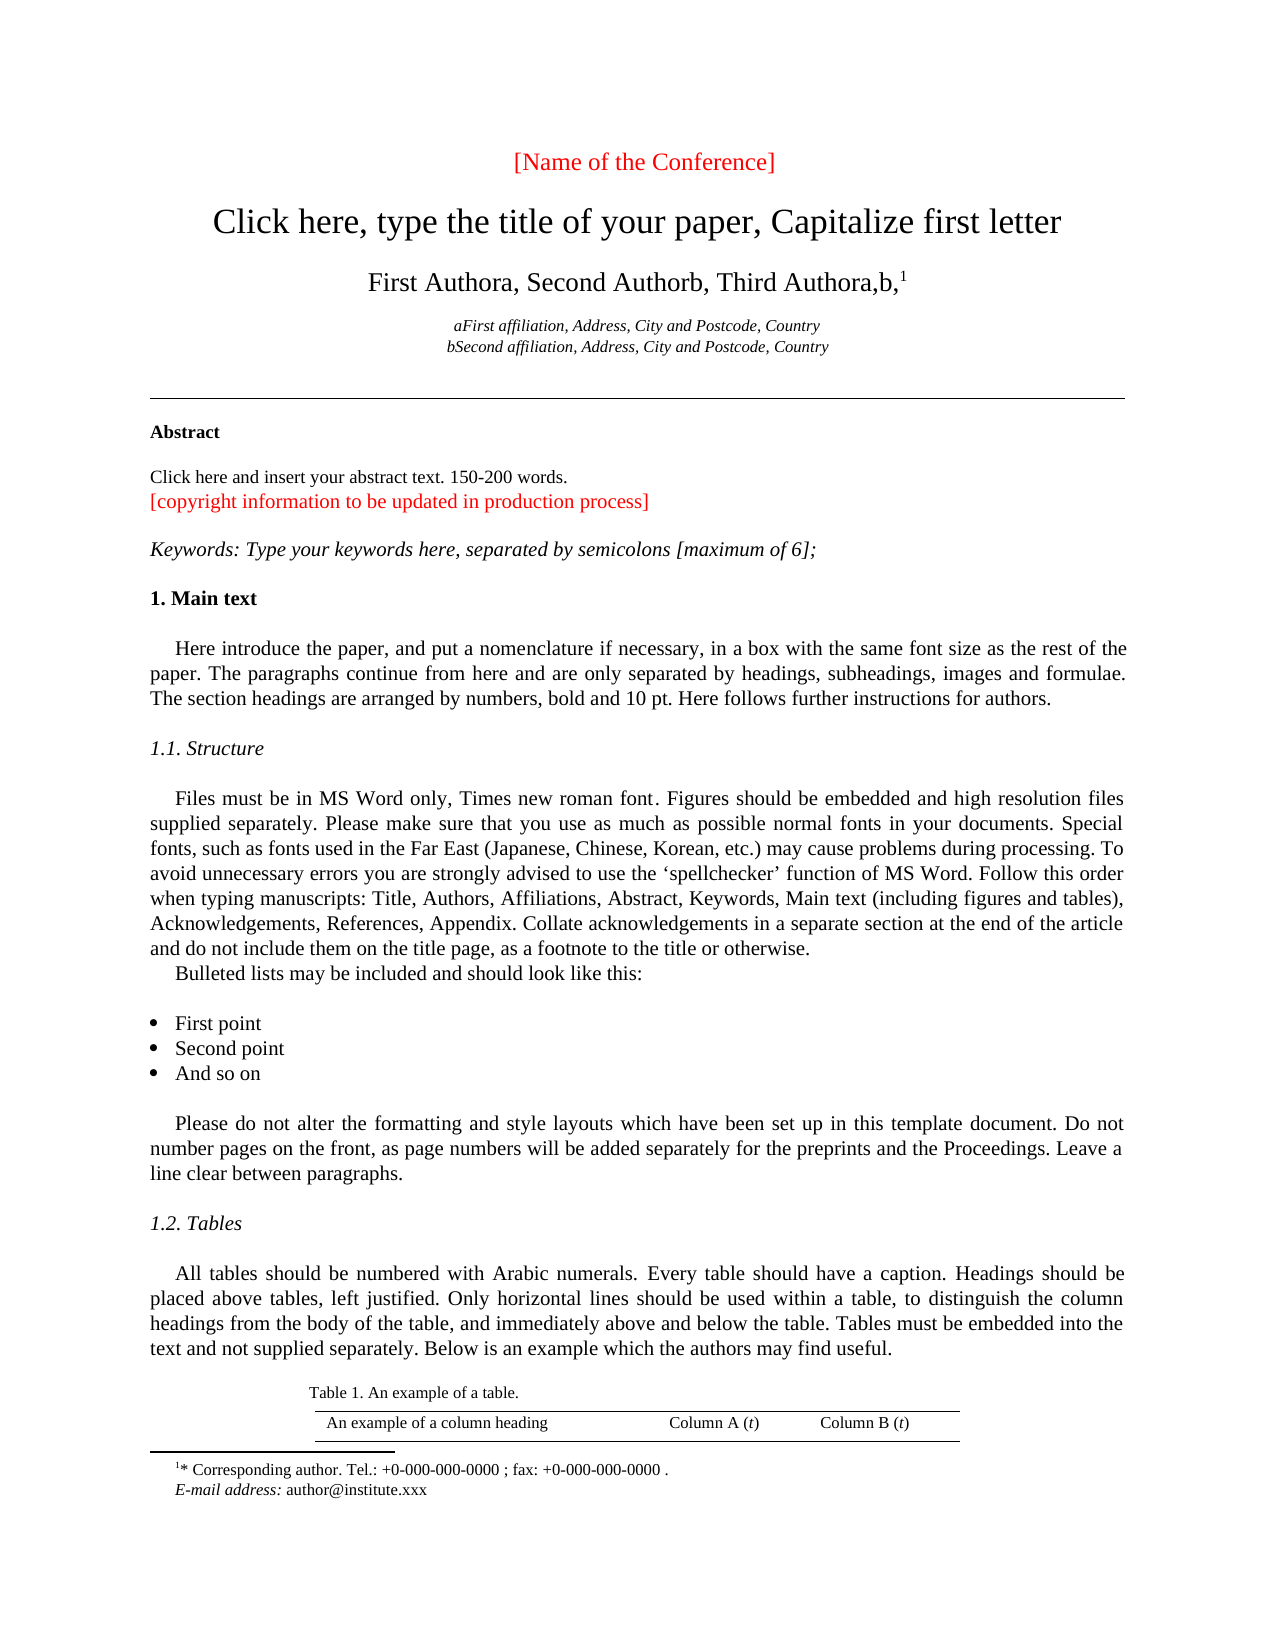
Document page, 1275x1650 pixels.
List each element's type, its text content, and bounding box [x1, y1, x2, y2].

text 150-200 words. [150, 466, 1125, 488]
table_header An example of a column heading [315, 1412, 658, 1441]
list First point [150, 1011, 1125, 1036]
text Abstract [150, 399, 1125, 443]
list And so on [150, 1061, 1125, 1086]
table_header Column B (t) [809, 1412, 960, 1441]
text [Name of the Conference] [138, 150, 1139, 175]
text Here introduce the paper, and put a nomenclature if necessary, in a box with the same font size as the rest of the paper. The paragraphs continue from here and are only separated by headings, subheadings, images and formulae. The section headings are arranged by numbers, bold and 10 pt. Here follows further instructions for authors. [150, 636, 1128, 711]
text Files must be in MS Word only, Times new roman font. Figures should be embedded and high resolution files supplied separately. Please make sure that you use as much as possible normal fonts in your documents. Special fonts, such as fonts used in the Far East (Japanese, Chinese, Korean, etc.) may cause problems during processing. To avoid unnecessary errors you are strongly advised to use the ‘spellchecker’ function of MS Word. Follow this order when typing manuscripts: Title, Authors, Affiliations, Abstract, Keywords, Main text (including figures and tables), Acknowledgements, References, Appendix. Collate acknowledgements in a separate section at the end of the article and do not include them on the title page, as a footnote to the title or otherwise. [150, 786, 1125, 961]
text All tables should be numbered with Arabic numerals. Every table should have a caption. Headings should be placed above tables, left justified. Only horizontal lines should be used within a table, to distinguish the column headings from the body of the table, and immediately above and below the table. Tables must be embedded into the text and not supplied separately. Below is an example which the authors may find useful. [150, 1261, 1125, 1361]
text Table 1. An example of a table. [288, 1382, 1125, 1402]
text Please do not alter the formatting and style layouts which have been set up in this template document. Do not number pages on the front, as page numbers will be added separately for the preprints and the Proceedings. Leave a line clear between paragraphs. [150, 1111, 1125, 1186]
text Bulleted lists may be included and should look like this: [150, 961, 1125, 986]
text Structure [150, 736, 1125, 761]
text Tables [150, 1211, 1125, 1236]
text [copyright information to be updated in production process] [150, 488, 1125, 513]
list Second point [150, 1036, 1125, 1061]
table_header Column A (t) [658, 1412, 809, 1441]
text Keywords: Type your keywords here, separated by semicolons [maximum of 6]; [150, 537, 1125, 561]
